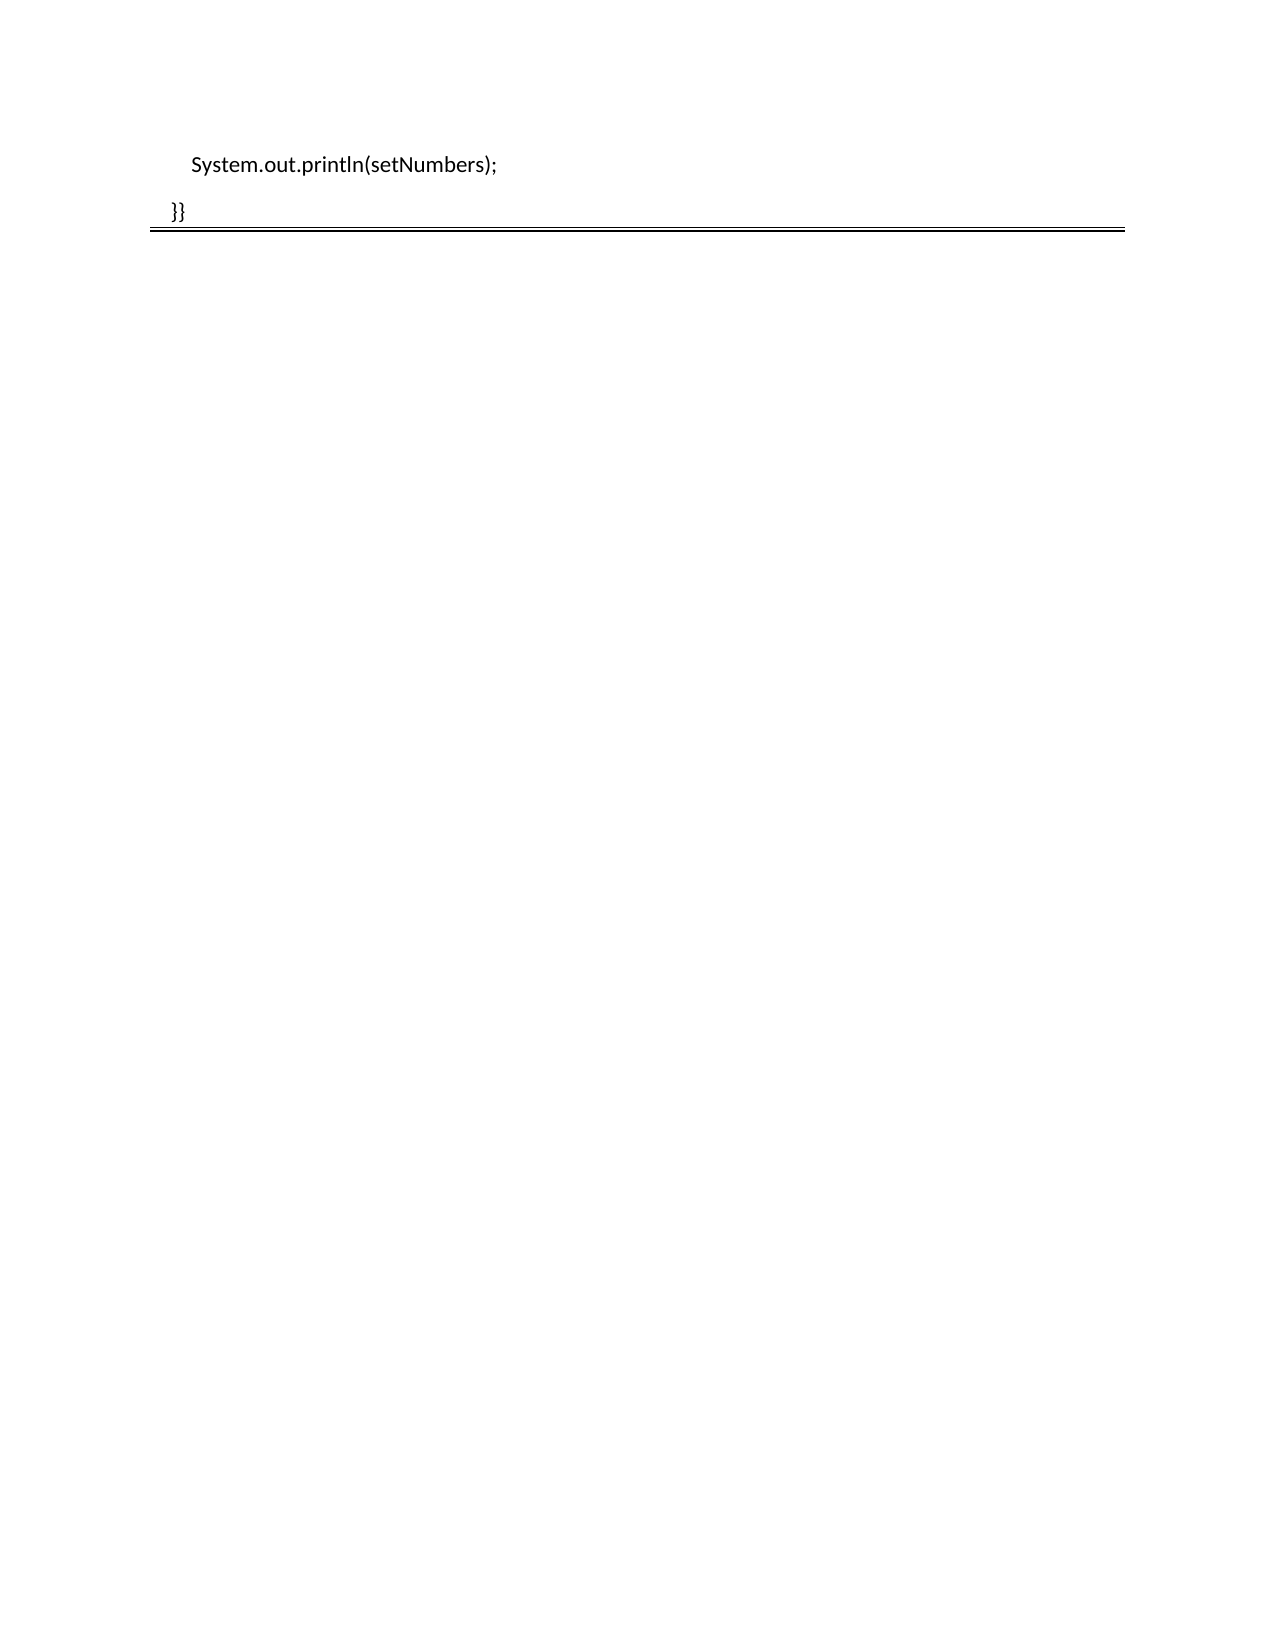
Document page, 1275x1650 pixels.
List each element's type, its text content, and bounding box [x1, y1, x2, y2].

text }} [150, 197, 1125, 227]
text System.out.println(setNumbers); [150, 150, 1125, 178]
